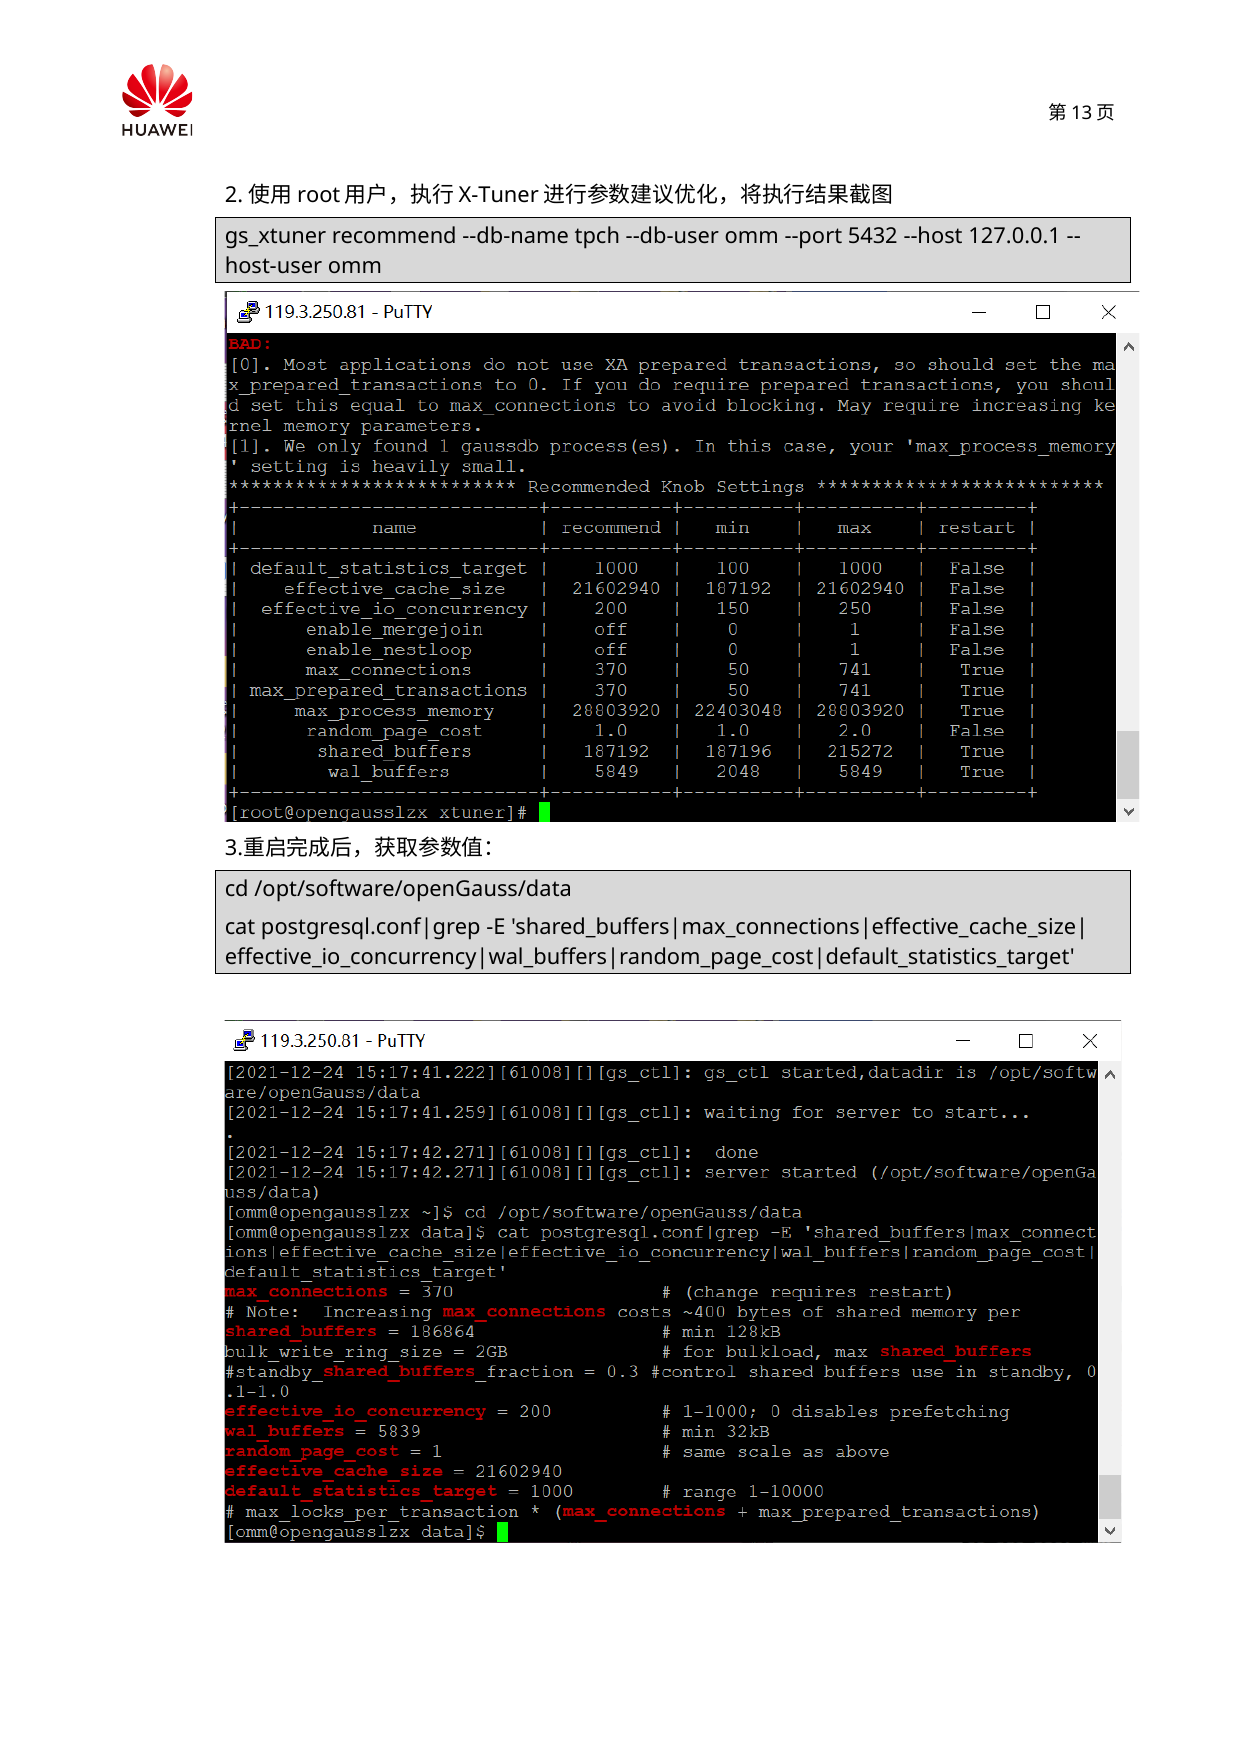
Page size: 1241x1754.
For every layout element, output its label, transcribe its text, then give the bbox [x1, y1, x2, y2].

text gs_xtuner recommend --db-name tpch --db-user omm --port 5432 --host 127.0.0.1 --host-user omm [216, 218, 1130, 282]
picture [224, 1020, 1122, 1543]
picture [224, 291, 1140, 822]
text 2. 使用root用户，执行X-Tuner进行参数建议优化，将执行结果截图 [224, 177, 1122, 209]
text 3.重启完成后，获取参数值： [224, 830, 1122, 861]
picture [122, 64, 193, 136]
text cd /opt/software/openGauss/data [216, 871, 1130, 903]
text cat postgresql.conf|grep -E 'shared_buffers|max_connections|effective_cache_size|effective_io_concurrency|wal_buffers|random_page_cost|default_statistics_target' [216, 908, 1130, 973]
